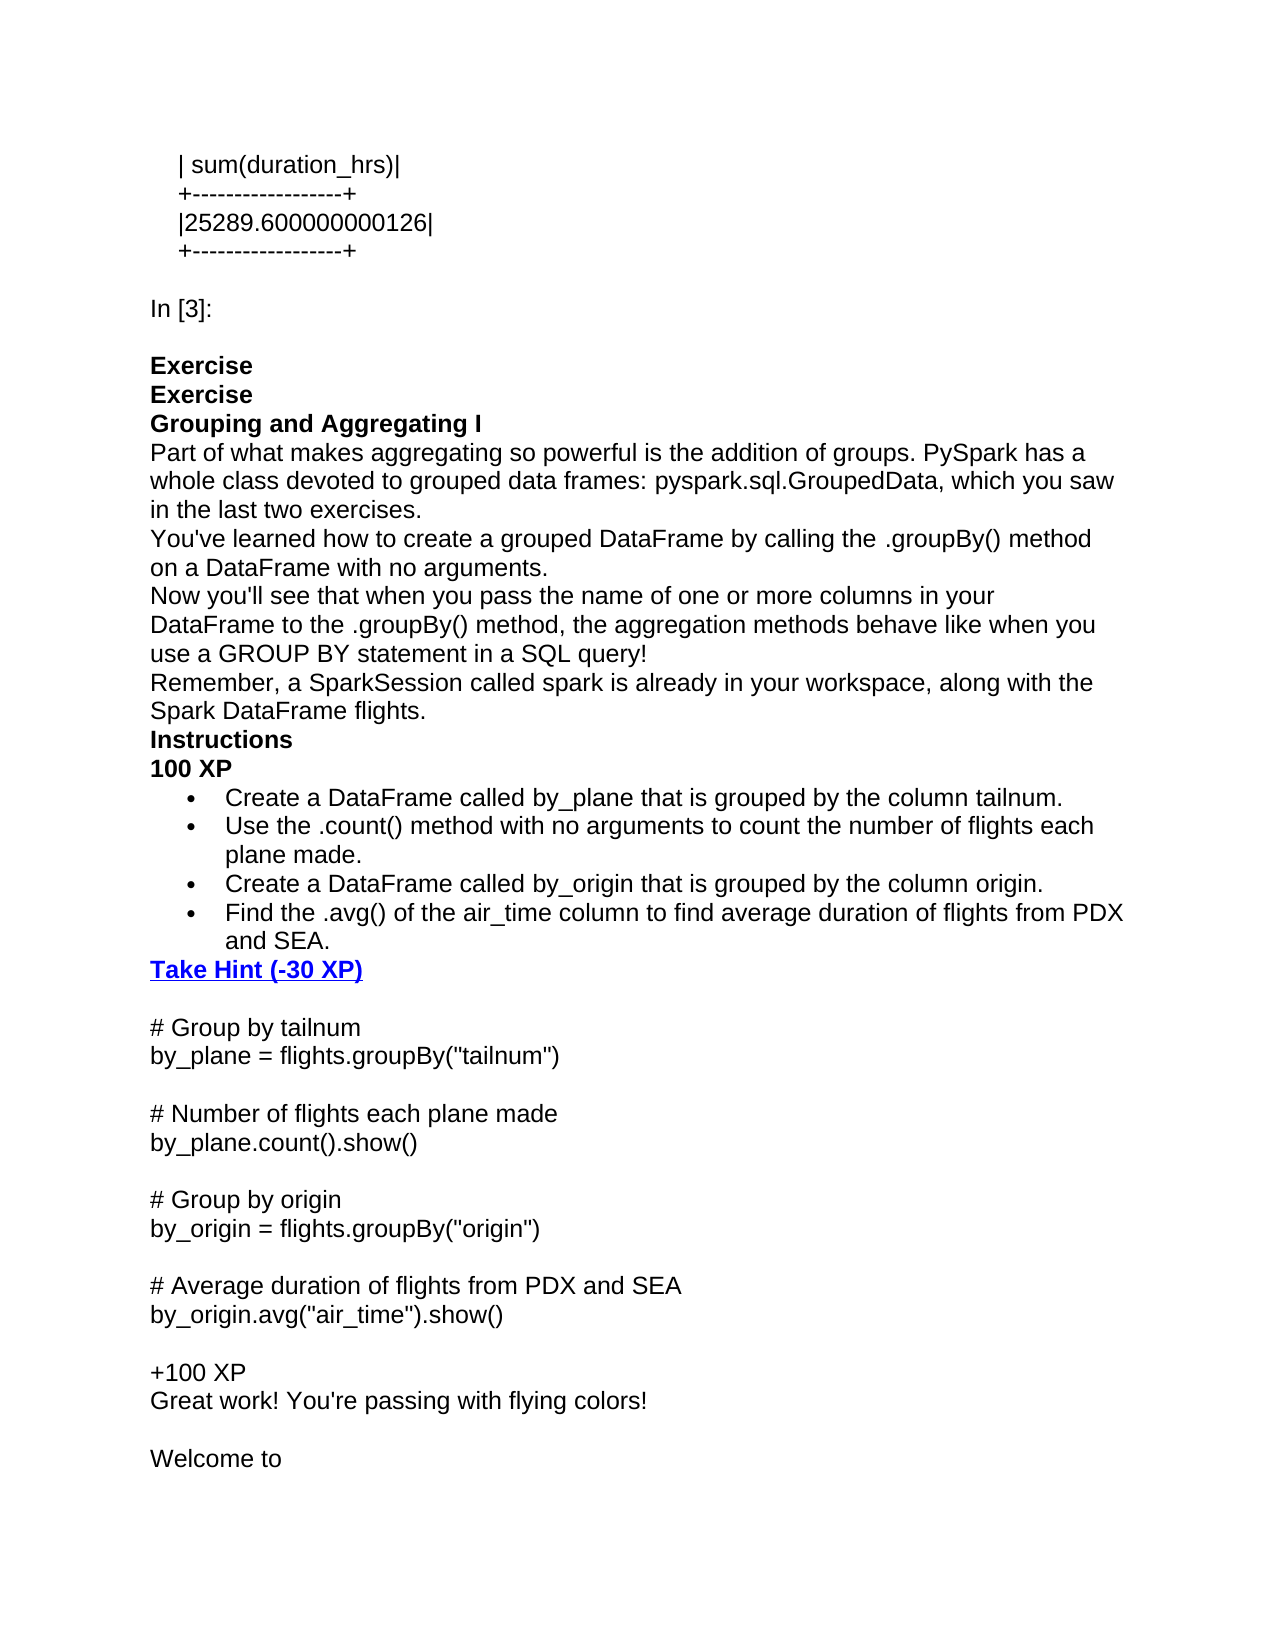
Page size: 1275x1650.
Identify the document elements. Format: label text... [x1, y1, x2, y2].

text Exercise [150, 351, 1125, 380]
text # Average duration of flights from PDX and SEA [150, 1271, 1125, 1300]
text by_origin.avg("air_time").show() [150, 1300, 1125, 1329]
text Take Hint (-30 XP) [150, 955, 1125, 984]
text Grouping and Aggregating I [150, 409, 1125, 437]
list Create a DataFrame called by_origin that is grouped by the column origin. [187, 869, 1125, 897]
text Instructions [150, 725, 1125, 754]
text |25289.600000000126| [150, 207, 1125, 236]
text Now you'll see that when you pass the name of one or more columns in your DataFrame to the .groupBy() method, the aggregation methods behave like when you use a GROUP BY statement in a SQL query! [150, 581, 1125, 667]
text # Group by origin [150, 1185, 1125, 1214]
text # Group by tailnum [150, 1012, 1125, 1041]
text by_origin = flights.groupBy("origin") [150, 1214, 1125, 1242]
text by_plane.count().show() [150, 1127, 1125, 1156]
list Create a DataFrame called by_plane that is grouped by the column tailnum. [187, 782, 1125, 811]
list Use the .count() method with no arguments to count the number of flights each plane made. [187, 811, 1125, 869]
text # Number of flights each plane made [150, 1099, 1125, 1127]
text In [3]: [150, 294, 1125, 322]
text +------------------+ [150, 179, 1125, 207]
text Welcome to [150, 1444, 1125, 1472]
text Exercise [150, 380, 1125, 409]
list Find the .avg() of the air_time column to find average duration of flights from PDX and SEA. [187, 897, 1125, 955]
text 100 XP [150, 754, 1125, 782]
text +------------------+ [150, 236, 1125, 265]
text You've learned how to create a grouped DataFrame by calling the .groupBy() method on a DataFrame with no arguments. [150, 524, 1125, 581]
text Great work! You're passing with flying colors! [150, 1386, 1125, 1415]
text Part of what makes aggregating so powerful is the addition of groups. PySpark has a whole class devoted to grouped data frames: pyspark.sql.GroupedData, which you saw in the last two exercises. [150, 437, 1125, 524]
text by_plane = flights.groupBy("tailnum") [150, 1041, 1125, 1070]
text | sum(duration_hrs)| [150, 150, 1125, 179]
text +100 XP [150, 1357, 1125, 1386]
text Remember, a SparkSession called spark is already in your workspace, along with the Spark DataFrame flights. [150, 667, 1125, 725]
